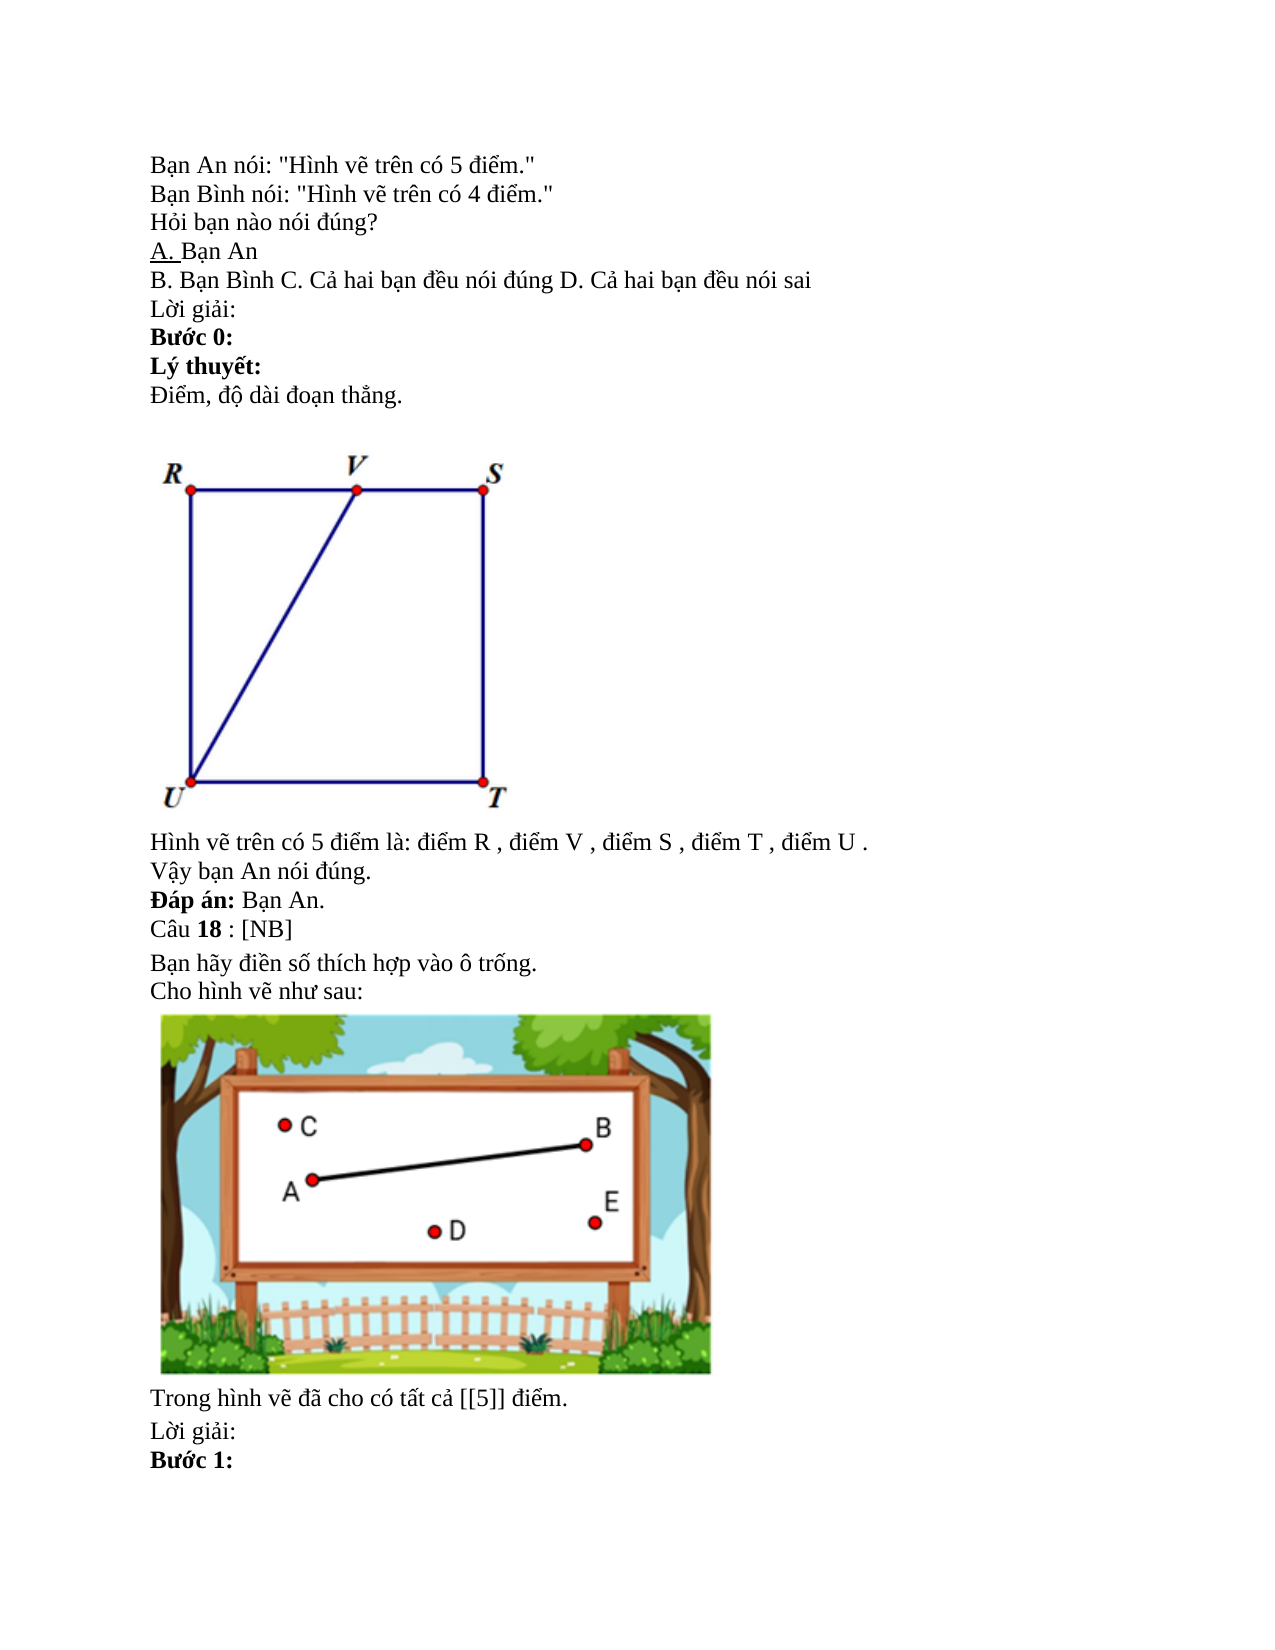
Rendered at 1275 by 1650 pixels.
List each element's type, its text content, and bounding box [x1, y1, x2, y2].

text B. Bạn Bình C. Cả hai bạn đều nói đúng D. Cả hai bạn đều nói sai [150, 265, 1125, 294]
text Lời giải: [150, 1416, 1125, 1445]
picture [150, 437, 520, 828]
text Lời giải: [150, 294, 1125, 322]
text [150, 150, 1125, 236]
picture [150, 1005, 719, 1383]
text Bước 0: [150, 322, 1125, 351]
text A. Bạn An [150, 236, 1125, 265]
text Bước 1: [150, 1445, 1125, 1474]
text Câu 18 : [NB] [150, 914, 1125, 942]
